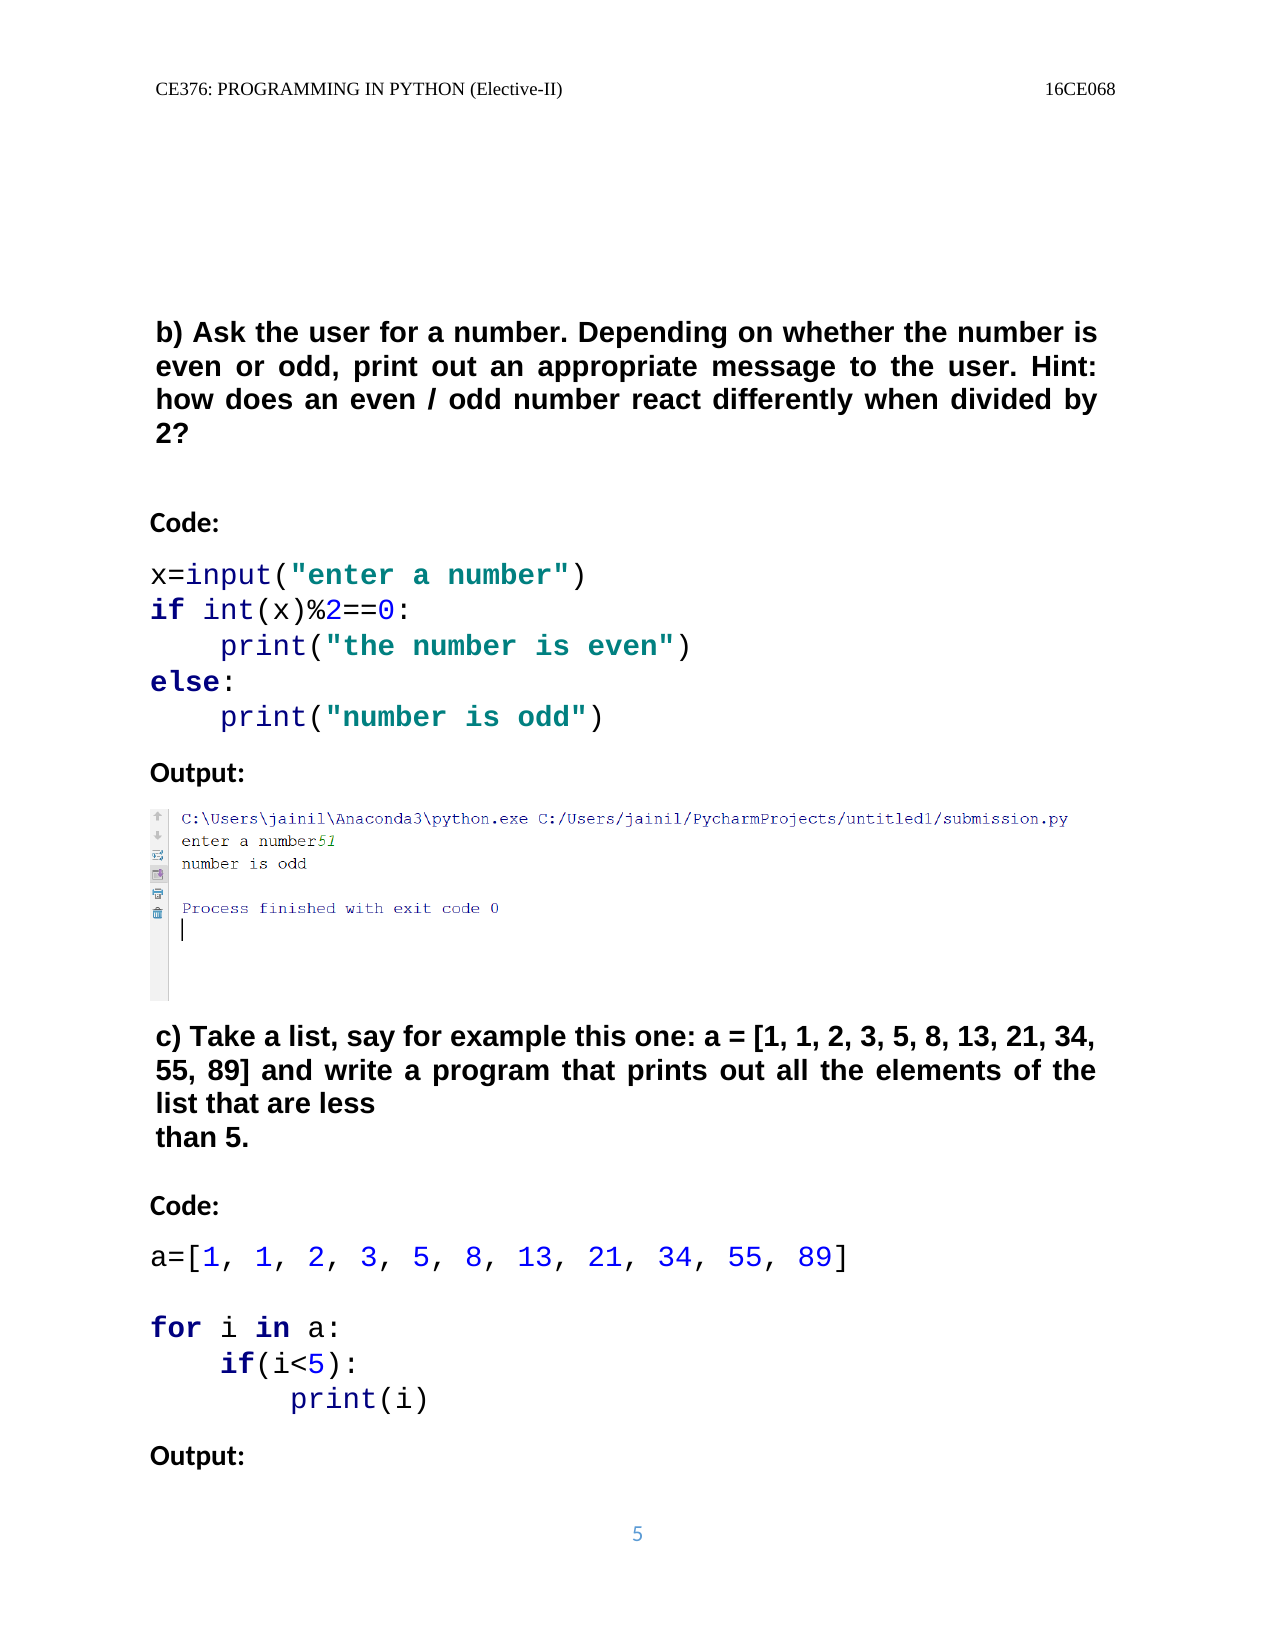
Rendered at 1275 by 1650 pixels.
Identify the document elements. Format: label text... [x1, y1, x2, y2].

text a=[1, 1, 2, 3, 5, 8, 13, 21, 34, 55, 89] for i in a: if(i<5): print(i) [150, 1242, 1125, 1417]
text Code: [150, 504, 1125, 540]
text c) Take a list, say for example this one: a = [1, 1, 2, 3, 5, 8, 13, 21, 34, 55, 89] and write a program that prints out all the elements of the list that are less [155, 1019, 1097, 1119]
text x=input("enter a number") if int(x)%2==0: print("the number is even") else: print("number is odd") [150, 560, 1125, 735]
text Output: [150, 1437, 1125, 1472]
text Output: [150, 754, 1125, 790]
text b) Ask the user for a number. Depending on whether the number is even or odd, print out an appropriate message to the user. Hint: how does an even / odd number react differently when divided by 2? [155, 315, 1097, 449]
picture [150, 809, 1084, 1001]
text Code: [150, 1187, 1125, 1222]
text than 5. [155, 1120, 1097, 1153]
